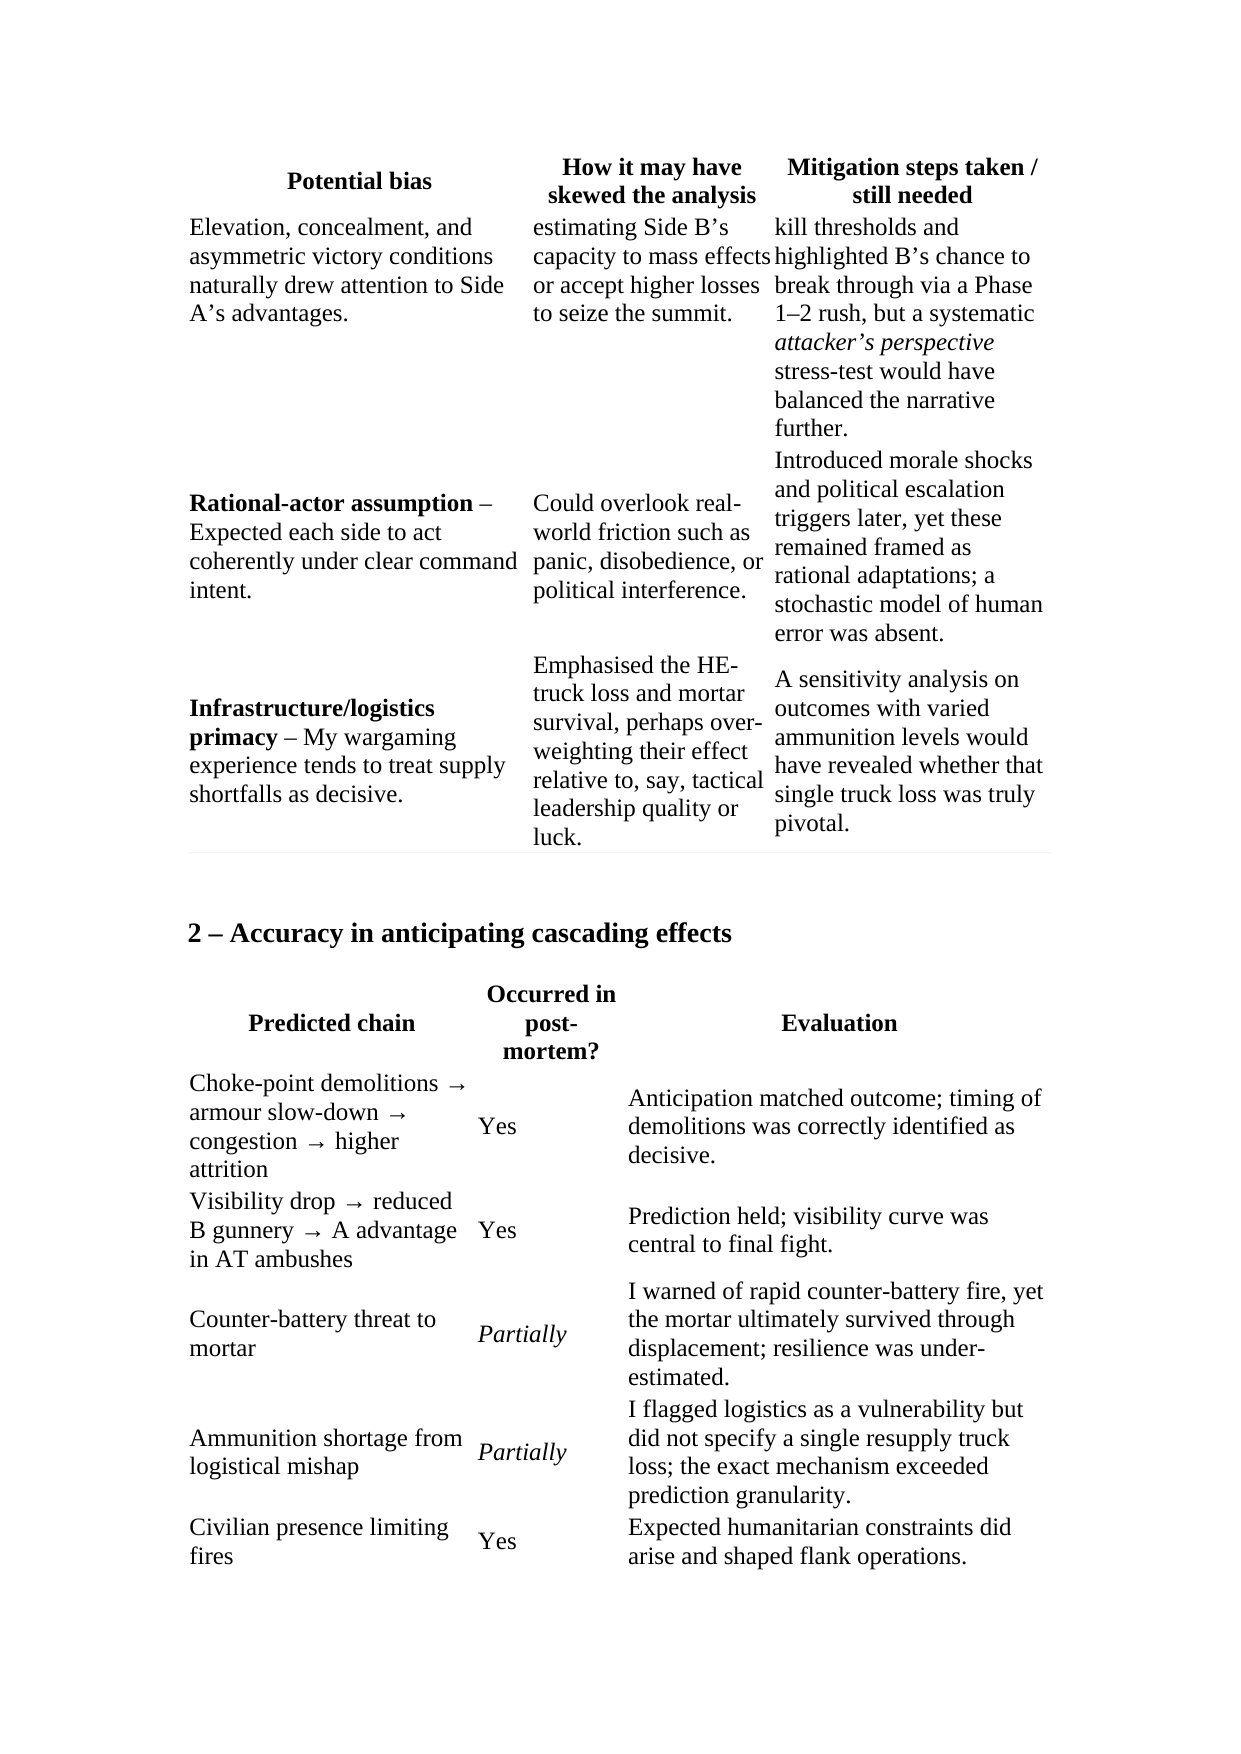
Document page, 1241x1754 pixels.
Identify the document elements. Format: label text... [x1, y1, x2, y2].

table_cell Partially [476, 1274, 626, 1392]
table_header Mitigation steps taken / still needed [773, 150, 1052, 211]
table_cell Partially [476, 1392, 626, 1510]
table_cell Yes [476, 1067, 626, 1185]
table_header How it may have skewed the analysis [531, 150, 773, 211]
table_cell Yes [476, 1510, 626, 1571]
table_cell Expected humanitarian constraints did arise and shaped flank operations. [626, 1510, 1052, 1571]
table_cell Anticipation matched outcome; timing of demolitions was correctly identified as decisive. [626, 1067, 1052, 1185]
table_cell Rational-actor assumption – Expected each side to act coherently under clear command intent. [188, 444, 531, 648]
table_cell Emphasised the HE-truck loss and mortar survival, perhaps over-weighting their effect relative to, say, tactical leadership quality or luck. [531, 648, 773, 852]
table_cell Introduced morale shocks and political escalation triggers later, yet these remained framed as rational adaptations; a stochastic model of human error was absent. [773, 444, 1052, 648]
table_header Evaluation [626, 977, 1052, 1067]
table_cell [188, 211, 531, 444]
table_cell A sensitivity analysis on outcomes with varied ammunition levels would have revealed whether that single truck loss was truly pivotal. [773, 648, 1052, 852]
table_cell Visibility drop → reduced B gunnery → A advantage in AT ambushes [188, 1185, 476, 1274]
table_header Potential bias [188, 150, 531, 211]
table_cell Prediction held; visibility curve was central to final fight. [626, 1185, 1052, 1274]
table_cell I warned of rapid counter-battery fire, yet the mortar ultimately survived through displacement; resilience was under-estimated. [626, 1274, 1052, 1392]
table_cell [773, 211, 1052, 444]
table_cell Could overlook real-world friction such as panic, disobedience, or political interference. [531, 444, 773, 648]
table_cell Ammunition shortage from logistical mishap [188, 1392, 476, 1510]
table_cell I flagged logistics as a vulnerability but did not specify a single resupply truck loss; the exact mechanism exceeded prediction granularity. [626, 1392, 1052, 1510]
table_cell Infrastructure/logistics primacy – My wargaming experience tends to treat supply shortfalls as decisive. [188, 648, 531, 852]
table_header Predicted chain [188, 977, 476, 1067]
table_cell Counter-battery threat to mortar [188, 1274, 476, 1392]
text 2 – Accuracy in anticipating cascading effects [187, 916, 1053, 948]
table_cell Choke-point demolitions → armour slow-down → congestion → higher attrition [188, 1067, 476, 1185]
table_cell Civilian presence limiting fires [188, 1510, 476, 1571]
table_cell Yes [476, 1185, 626, 1274]
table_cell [531, 211, 773, 444]
table_header Occurred in post-mortem? [476, 977, 626, 1067]
